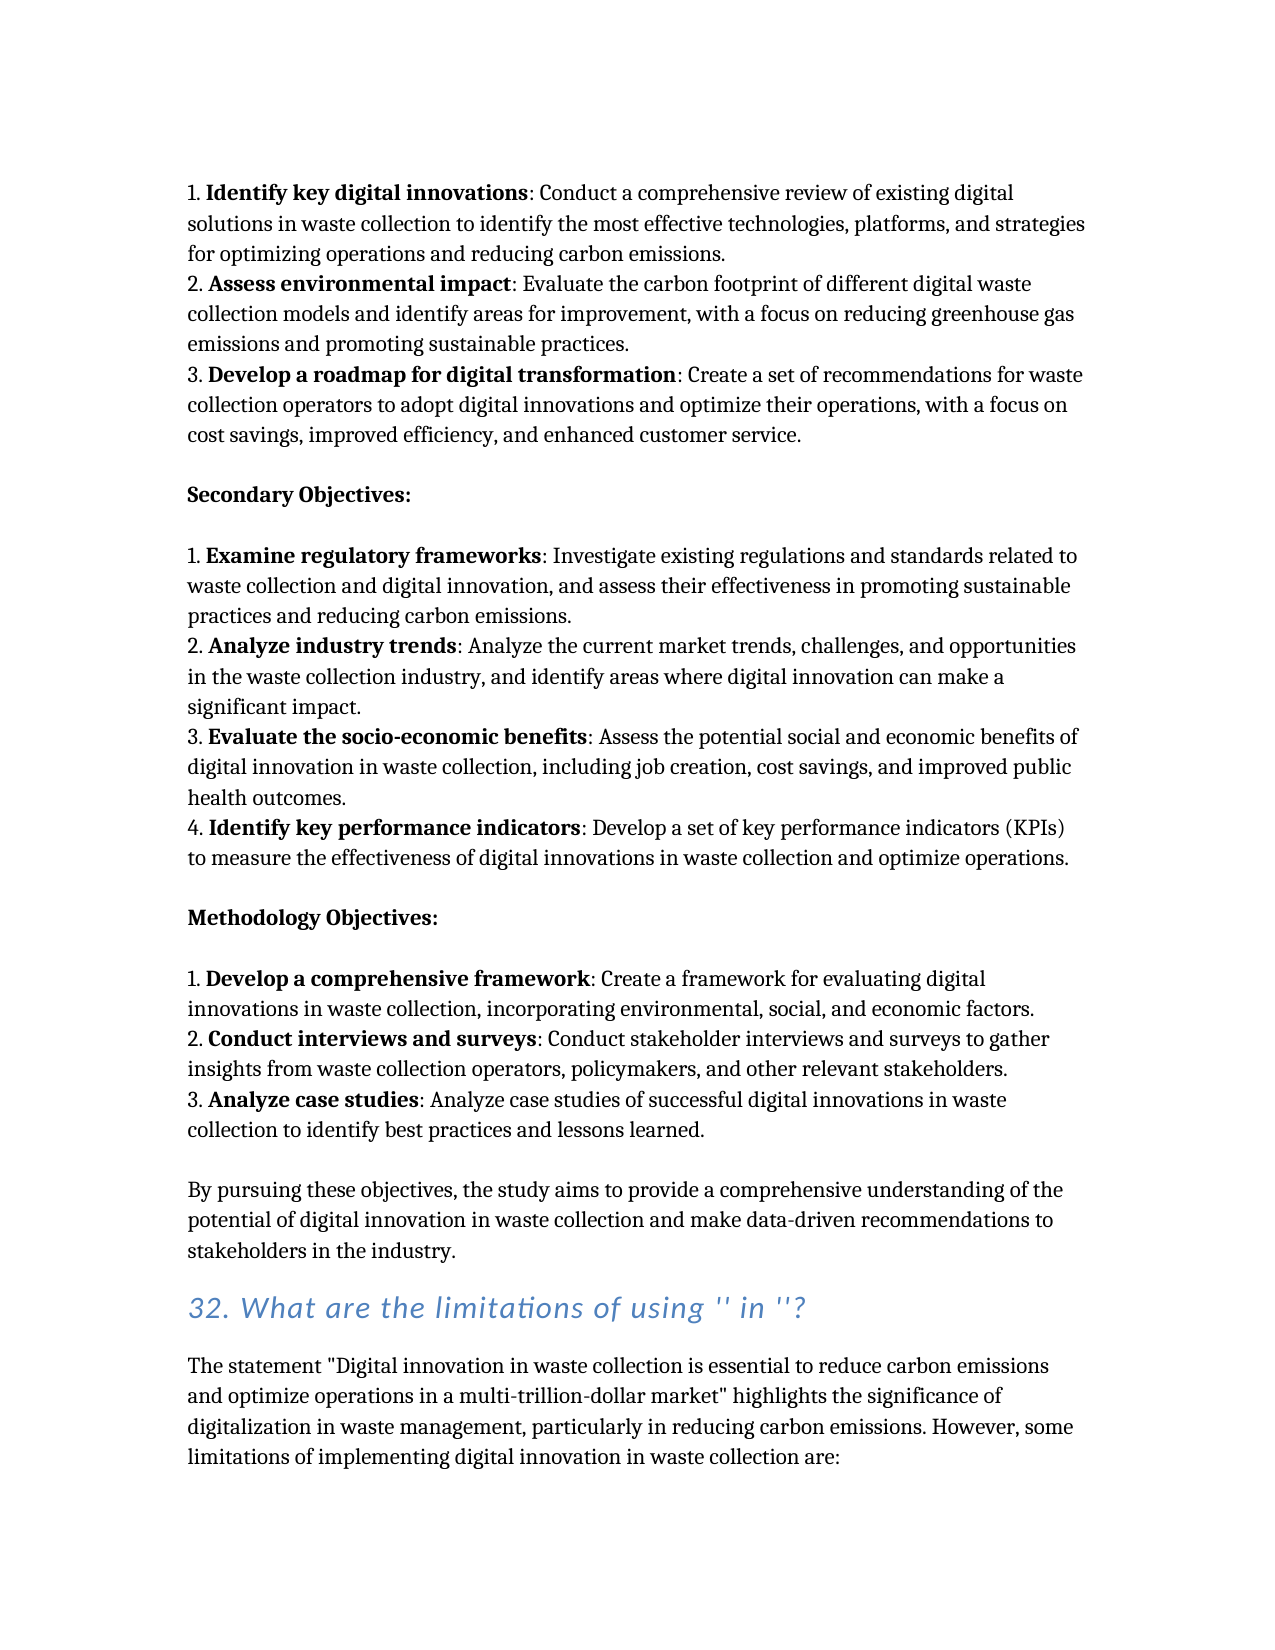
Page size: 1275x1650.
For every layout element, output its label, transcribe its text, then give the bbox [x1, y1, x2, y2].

subtitle 32. What are the limitations of using '' in ''? [187, 1288, 1087, 1327]
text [187, 150, 1087, 1264]
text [187, 1353, 1087, 1470]
